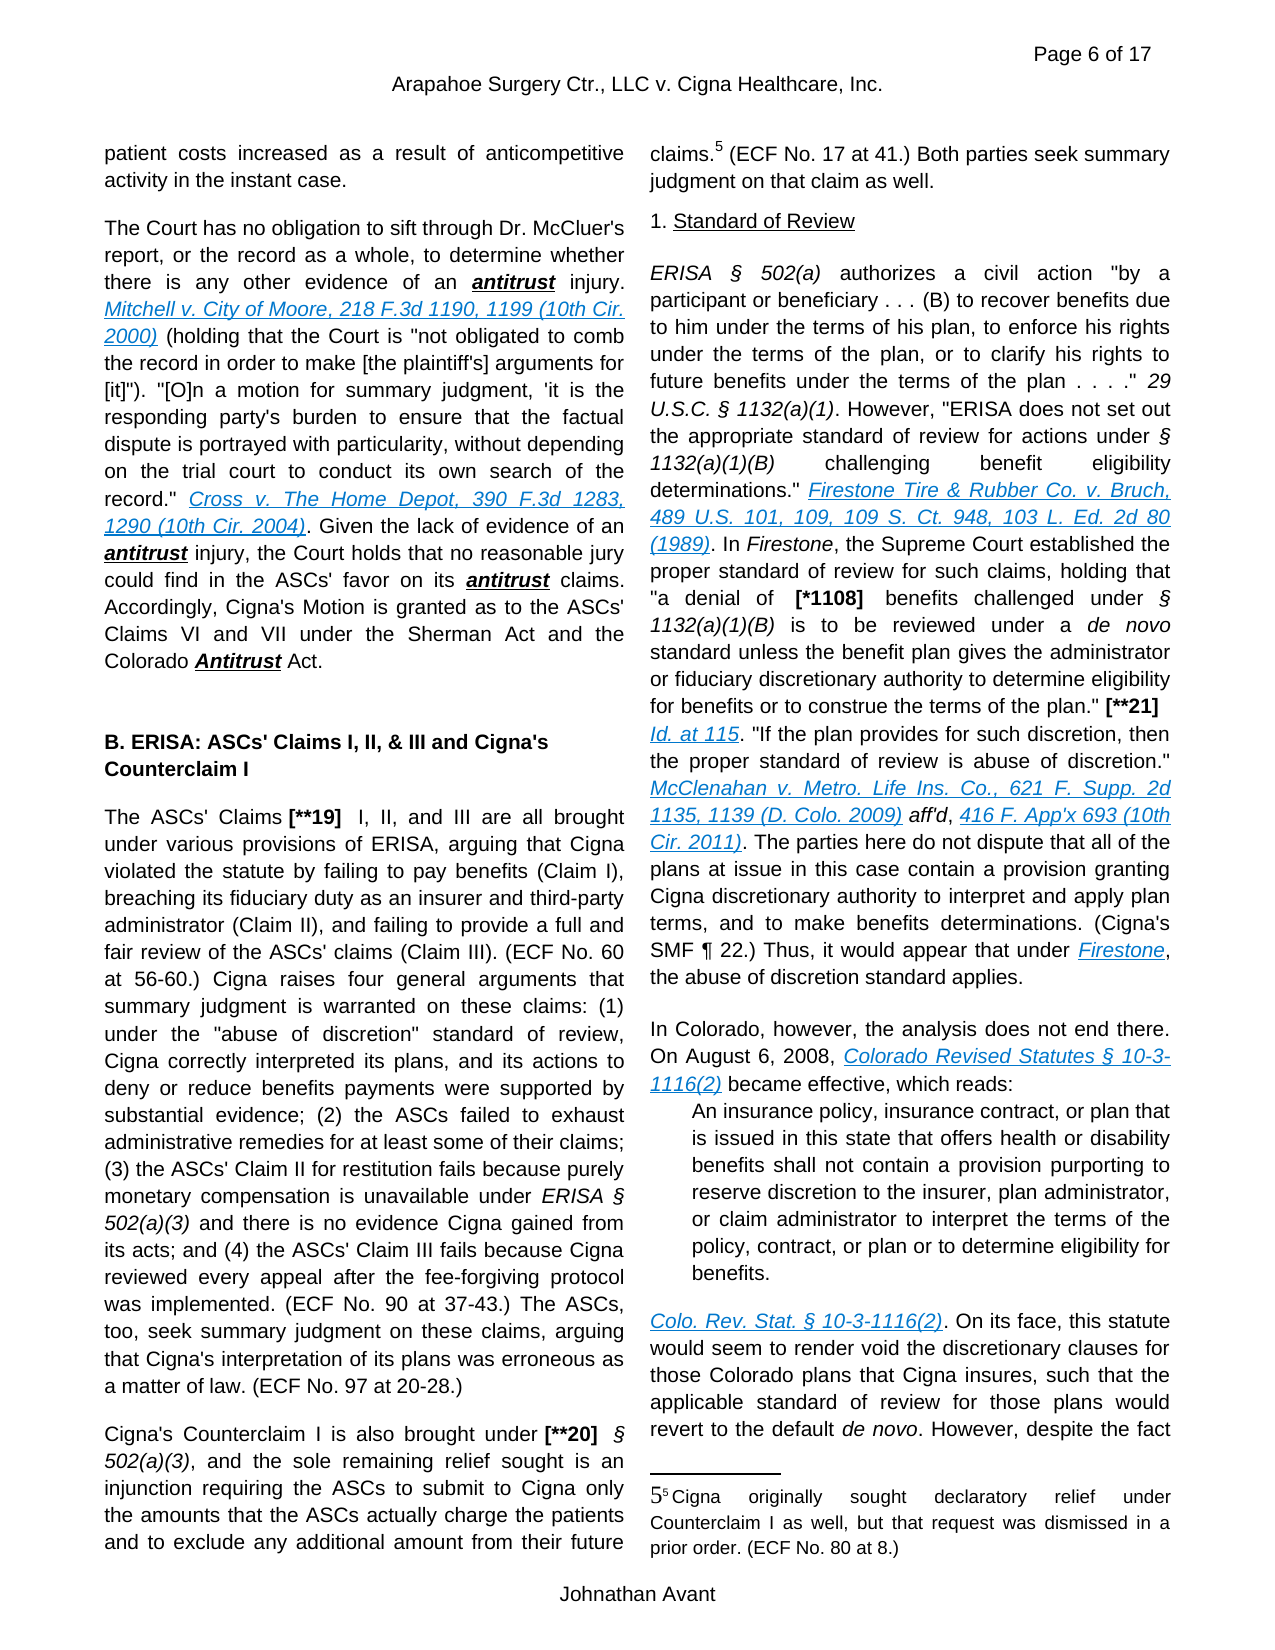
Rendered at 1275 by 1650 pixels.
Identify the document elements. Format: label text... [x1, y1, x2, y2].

text ERISA § 502(a) authorizes a civil action "by a participant or beneficiary . . . (B) to recover benefits due to him under the terms of his plan, to enforce his rights under the terms of the plan, or to clarify his rights to future benefits under the terms of the plan . . . ." 29 U.S.C. § 1132(a)(1). However, "ERISA does not set out the appropriate standard of review for actions under § 1132(a)(1)(B) challenging benefit eligibility determinations." Firestone Tire & Rubber Co. v. Bruch, 489 U.S. 101, 109, 109 S. Ct. 948, 103 L. Ed. 2d 80 (1989). In Firestone, the Supreme Court established the proper standard of review for such claims, holding that "a denial of [*1108] benefits challenged under § 1132(a)(1)(B) is to be reviewed under a de novo standard unless the benefit plan gives the administrator or fiduciary discretionary authority to determine eligibility for benefits or to construe the terms of the plan." [**21] Id. at 115. "If the plan provides for such discretion, then the proper standard of review is abuse of discretion." McClenahan v. Metro. Life Ins. Co., 621 F. Supp. 2d 1135, 1139 (D. Colo. 2009) aff'd, 416 F. App'x 693 (10th Cir. 2011). The parties here do not dispute that all of the plans at issue in this case contain a provision granting Cigna discretionary authority to interpret and apply plan terms, and to make benefits determinations. (Cigna's SMF ¶ 22.) Thus, it would appear that under Firestone, the abuse of discretion standard applies. [650, 527, 1171, 797]
text An insurance policy, insurance contract, or plan that is issued in this state that offers health or disability benefits shall not contain a provision purporting to reserve discretion to the insurer, plan administrator, or claim administrator to interpret the terms of the policy, contract, or plan or to determine eligibility for benefits. [692, 1095, 1171, 1285]
text The ASCs' Claims [**19] I, II, and III are all brought under various provisions of ERISA, arguing that Cigna violated the statute by failing to pay benefits (Claim I), breaching its fiduciary duty as an insurer and third-party administrator (Claim II), and failing to provide a full and fair review of the ASCs' claims (Claim III). (ECF No. 60 at 56-60.) Cigna raises four general arguments that summary judgment is warranted on these claims: (1) under the "abuse of discretion" standard of review, Cigna correctly interpreted its plans, and its actions to deny or reduce benefits payments were supported by substantial evidence; (2) the ASCs failed to exhaust administrative remedies for at least some of their claims; (3) the ASCs' Claim II for restitution fails because purely monetary compensation is unavailable under ERISA § 502(a)(3) and there is no evidence Cigna gained from its acts; and (4) the ASCs' Claim III fails because Cigna reviewed every appeal after the fee-forgiving protocol was implemented. (ECF No. 90 at 37-43.) The ASCs, too, seek summary judgment on these claims, arguing that Cigna's interpretation of its plans was erroneous as a matter of law. (ECF No. 97 at 20-28.) [104, 802, 625, 1397]
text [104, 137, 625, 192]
text Cigna's Counterclaim I is also brought under [**20] § 502(a)(3), and the sole remaining relief sought is an injunction requiring the ASCs to submit to Cigna only the amounts that the ASCs actually charge the patients and to exclude any additional amount from their future claims.5 (ECF No. 17 at 41.) Both parties seek summary judgment on that claim as well. [650, 137, 1171, 193]
text B. ERISA: ASCs' Claims I, II, & III and Cigna's Counterclaim I [104, 698, 625, 781]
text ERISA § 502(a) authorizes a civil action "by a participant or beneficiary . . . (B) to recover benefits due to him under the terms of his plan, to enforce his rights under the terms of the plan, or to clarify his rights to future benefits under the terms of the plan . . . ." 29 U.S.C. § 1132(a)(1). However, "ERISA does not set out the appropriate standard of review for actions under § 1132(a)(1)(B) challenging benefit eligibility determinations." Firestone Tire & Rubber Co. v. Bruch, 489 U.S. 101, 109, 109 S. Ct. 948, 103 L. Ed. 2d 80 (1989). In Firestone, the Supreme Court established the proper standard of review for such claims, holding that "a denial of [*1108] benefits challenged under § 1132(a)(1)(B) is to be reviewed under a de novo standard unless the benefit plan gives the administrator or fiduciary discretionary authority to determine eligibility for benefits or to construe the terms of the plan." [**21] Id. at 115. "If the plan provides for such discretion, then the proper standard of review is abuse of discretion." McClenahan v. Metro. Life Ins. Co., 621 F. Supp. 2d 1135, 1139 (D. Colo. 2009) aff'd, 416 F. App'x 693 (10th Cir. 2011). The parties here do not dispute that all of the plans at issue in this case contain a provision granting Cigna discretionary authority to interpret and apply plan terms, and to make benefits determinations. (Cigna's SMF ¶ 22.) Thus, it would appear that under Firestone, the abuse of discretion standard applies. [650, 798, 1171, 989]
text The Court has no obligation to sift through Dr. McCluer's report, or the record as a whole, to determine whether there is any other evidence of an antitrust injury. Mitchell v. City of Moore, 218 F.3d 1190, 1199 (10th Cir. 2000) (holding that the Court is "not obligated to comb the record in order to make [the plaintiff's] arguments for [it]"). "[O]n a motion for summary judgment, 'it is the responding party's burden to ensure that the factual dispute is portrayed with particularity, without depending on the trial court to conduct its own search of the record." Cross v. The Home Depot, 390 F.3d 1283, 1290 (10th Cir. 2004). Given the lack of evidence of an antitrust injury, the Court holds that no reasonable jury could find in the ASCs' favor on its antitrust claims. Accordingly, Cigna's Motion is granted as to the ASCs' Claims VI and VII under the Sherman Act and the Colorado Antitrust Act. [104, 319, 625, 673]
text 1. Standard of Review [650, 206, 1171, 233]
text The Court has no obligation to sift through Dr. McCluer's report, or the record as a whole, to determine whether there is any other evidence of an antitrust injury. Mitchell v. City of Moore, 218 F.3d 1190, 1199 (10th Cir. 2000) (holding that the Court is "not obligated to comb the record in order to make [the plaintiff's] arguments for [it]"). "[O]n a motion for summary judgment, 'it is the responding party's burden to ensure that the factual dispute is portrayed with particularity, without depending on the trial court to conduct its own search of the record." Cross v. The Home Depot, 390 F.3d 1283, 1290 (10th Cir. 2004). Given the lack of evidence of an antitrust injury, the Court holds that no reasonable jury could find in the ASCs' favor on its antitrust claims. Accordingly, Cigna's Motion is granted as to the ASCs' Claims VI and VII under the Sherman Act and the Colorado Antitrust Act. [104, 212, 625, 318]
text In Colorado, however, the analysis does not end there. On August 6, 2008, Colorado Revised Statutes § 10-3-1116(2) became effective, which reads: [650, 1014, 1171, 1095]
text Cigna's Counterclaim I is also brought under [**20] § 502(a)(3), and the sole remaining relief sought is an injunction requiring the ASCs to submit to Cigna only the amounts that the ASCs actually charge the patients and to exclude any additional amount from their future claims.5 (ECF No. 17 at 41.) Both parties seek summary judgment on that claim as well. [104, 1418, 625, 1554]
text ERISA § 502(a) authorizes a civil action "by a participant or beneficiary . . . (B) to recover benefits due to him under the terms of his plan, to enforce his rights under the terms of the plan, or to clarify his rights to future benefits under the terms of the plan . . . ." 29 U.S.C. § 1132(a)(1). However, "ERISA does not set out the appropriate standard of review for actions under § 1132(a)(1)(B) challenging benefit eligibility determinations." Firestone Tire & Rubber Co. v. Bruch, 489 U.S. 101, 109, 109 S. Ct. 948, 103 L. Ed. 2d 80 (1989). In Firestone, the Supreme Court established the proper standard of review for such claims, holding that "a denial of [*1108] benefits challenged under § 1132(a)(1)(B) is to be reviewed under a de novo standard unless the benefit plan gives the administrator or fiduciary discretionary authority to determine eligibility for benefits or to construe the terms of the plan." [**21] Id. at 115. "If the plan provides for such discretion, then the proper standard of review is abuse of discretion." McClenahan v. Metro. Life Ins. Co., 621 F. Supp. 2d 1135, 1139 (D. Colo. 2009) aff'd, 416 F. App'x 693 (10th Cir. 2011). The parties here do not dispute that all of the plans at issue in this case contain a provision granting Cigna discretionary authority to interpret and apply plan terms, and to make benefits determinations. (Cigna's SMF ¶ 22.) Thus, it would appear that under Firestone, the abuse of discretion standard applies. [650, 258, 1171, 526]
